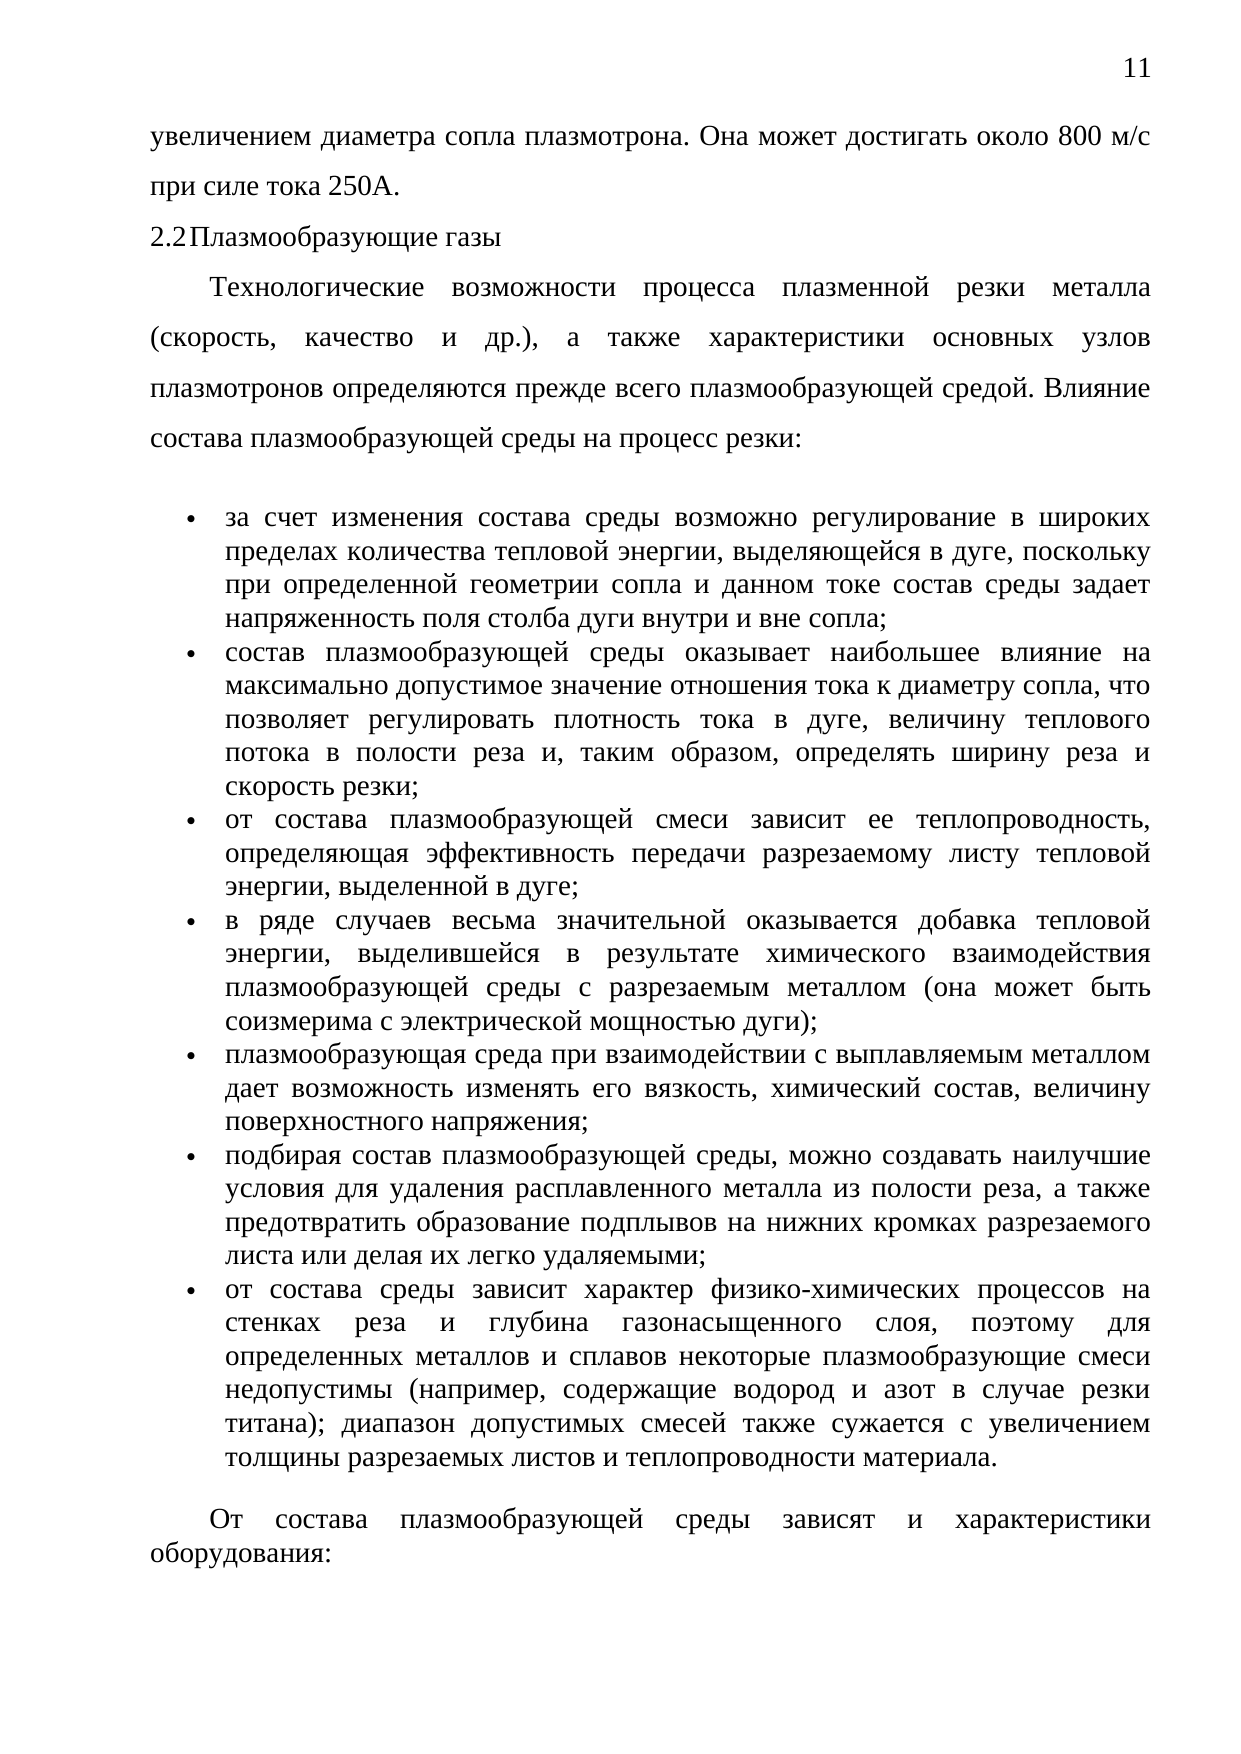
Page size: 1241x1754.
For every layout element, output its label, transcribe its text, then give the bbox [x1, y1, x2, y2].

subtitle Плазмообразующие газы [150, 219, 1152, 252]
list от состава плазмообразующей смеси зависит ее теплопроводность, определяющая эффективность передачи разрезаемому листу тепловой энергии, выделенной в дуге; [187, 801, 1152, 902]
list плазмообразующая среда при взаимодействии с выплавляемым металлом дает возможность изменять его вязкость, химический состав, величину поверхностного напряжения; [187, 1036, 1152, 1137]
text От состава плазмообразующей среды зависят и характеристики оборудования: [150, 1501, 1152, 1568]
text Технологические возможности процесса плазменной резки металла (скорость, качество и др.), а также характеристики основных узлов плазмотронов определяются прежде всего плазмообразующей средой. Влияние состава плазмообразующей среды на процесс резки: [150, 269, 1152, 454]
list за счет изменения состава среды возможно регулирование в широких пределах количества тепловой энергии, выделяющейся в дуге, поскольку при определенной геометрии сопла и данном токе состав среды задает напряженность поля столба дуги внутри и вне сопла; [187, 499, 1152, 634]
list в ряде случаев весьма значительной оказывается добавка тепловой энергии, выделившейся в результате химического взаимодействия плазмообразующей среды с разрезаемым металлом (она может быть соизмерима с электрической мощностью дуги); [187, 902, 1152, 1036]
list состав плазмообразующей среды оказывает наибольшее влияние на максимально допустимое значение отношения тока к диаметру сопла, что позволяет регулировать плотность тока в дуге, величину теплового потока в полости реза и, таким образом, определять ширину реза и скорость резки; [187, 634, 1152, 801]
